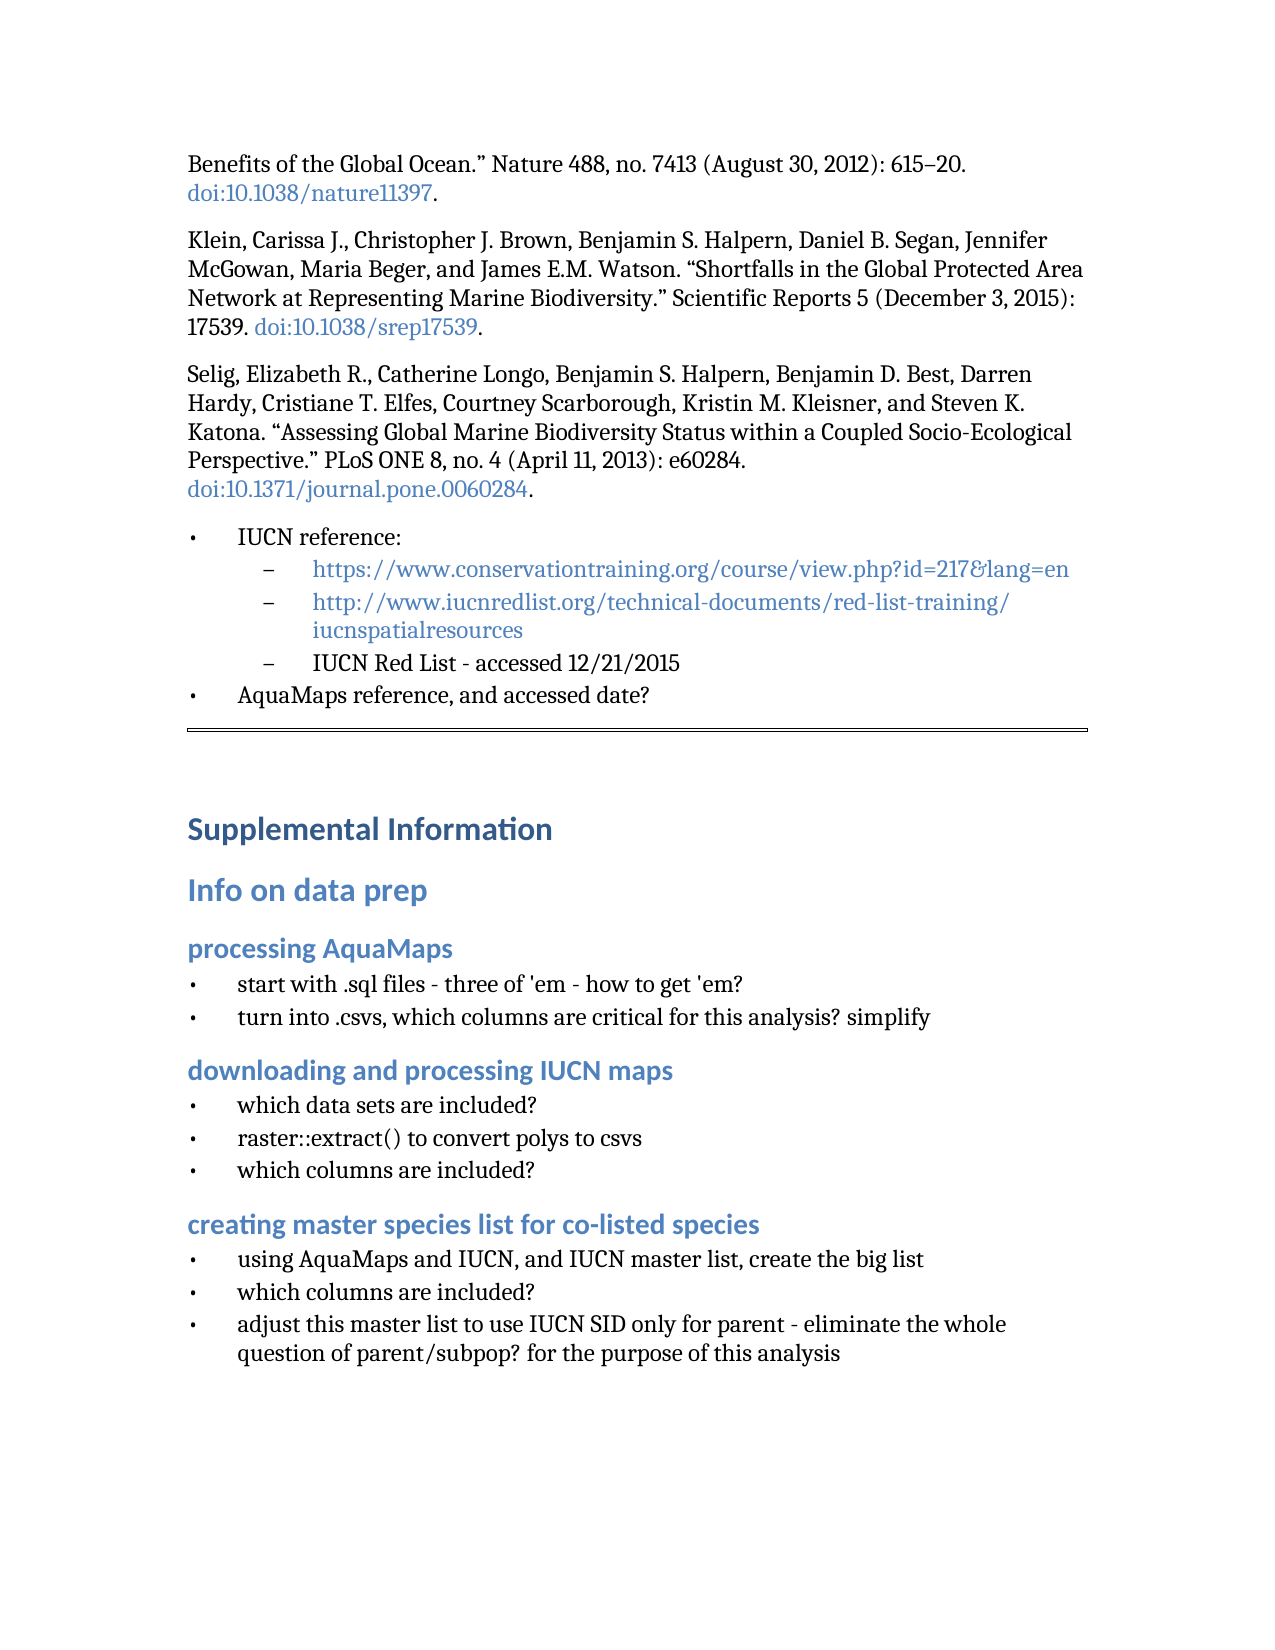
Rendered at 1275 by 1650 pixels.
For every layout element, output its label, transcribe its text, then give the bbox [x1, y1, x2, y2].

list using AquaMaps and IUCN, and IUCN master list, create the big list [187, 1245, 1087, 1274]
list https://www.conservationtraining.org/course/view.php?id=217&lang=en [262, 555, 1087, 584]
subtitle creating master species list for co-listed species [187, 1206, 1087, 1242]
text Selig, Elizabeth R., Catherine Longo, Benjamin S. Halpern, Benjamin D. Best, Darren Hardy, Cristiane T. Elfes, Courtney Scarborough, Kristin M. Kleisner, and Steven K. Katona. “Assessing Global Marine Biodiversity Status within a Coupled Socio-Ecological Perspective.” PLoS ONE 8, no. 4 (April 11, 2013): e60284. doi:10.1371/journal.pone.0060284. [187, 360, 1087, 504]
subtitle downloading and processing IUCN maps [187, 1052, 1087, 1088]
list IUCN reference: [187, 522, 1087, 551]
list AquaMaps reference, and accessed date? [187, 681, 1087, 710]
list http://www.iucnredlist.org/technical-documents/red-list-training/iucnspatialresources [262, 587, 1087, 645]
list IUCN Red List - accessed 12/21/2015 [262, 649, 1087, 677]
subtitle processing AquaMaps [187, 931, 1087, 966]
list raster::extract() to convert polys to csvs [187, 1124, 1087, 1153]
list turn into .csvs, which columns are critical for this analysis? simplify [187, 1002, 1087, 1031]
list which columns are included? [187, 1278, 1087, 1307]
list start with .sql files - three of 'em - how to get 'em? [187, 970, 1087, 999]
subtitle Supplemental Information [187, 807, 1087, 848]
list adjust this master list to use IUCN SID only for parent - eliminate the whole question of parent/subpop? for the purpose of this analysis [187, 1310, 1087, 1368]
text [187, 150, 1087, 207]
list which data sets are included? [187, 1091, 1087, 1120]
subtitle Info on data prep [187, 869, 1087, 910]
list which columns are included? [187, 1156, 1087, 1185]
text Klein, Carissa J., Christopher J. Brown, Benjamin S. Halpern, Daniel B. Segan, Jennifer McGowan, Maria Beger, and James E.M. Watson. “Shortfalls in the Global Protected Area Network at Representing Marine Biodiversity.” Scientific Reports 5 (December 3, 2015): 17539. doi:10.1038/srep17539. [187, 226, 1087, 341]
